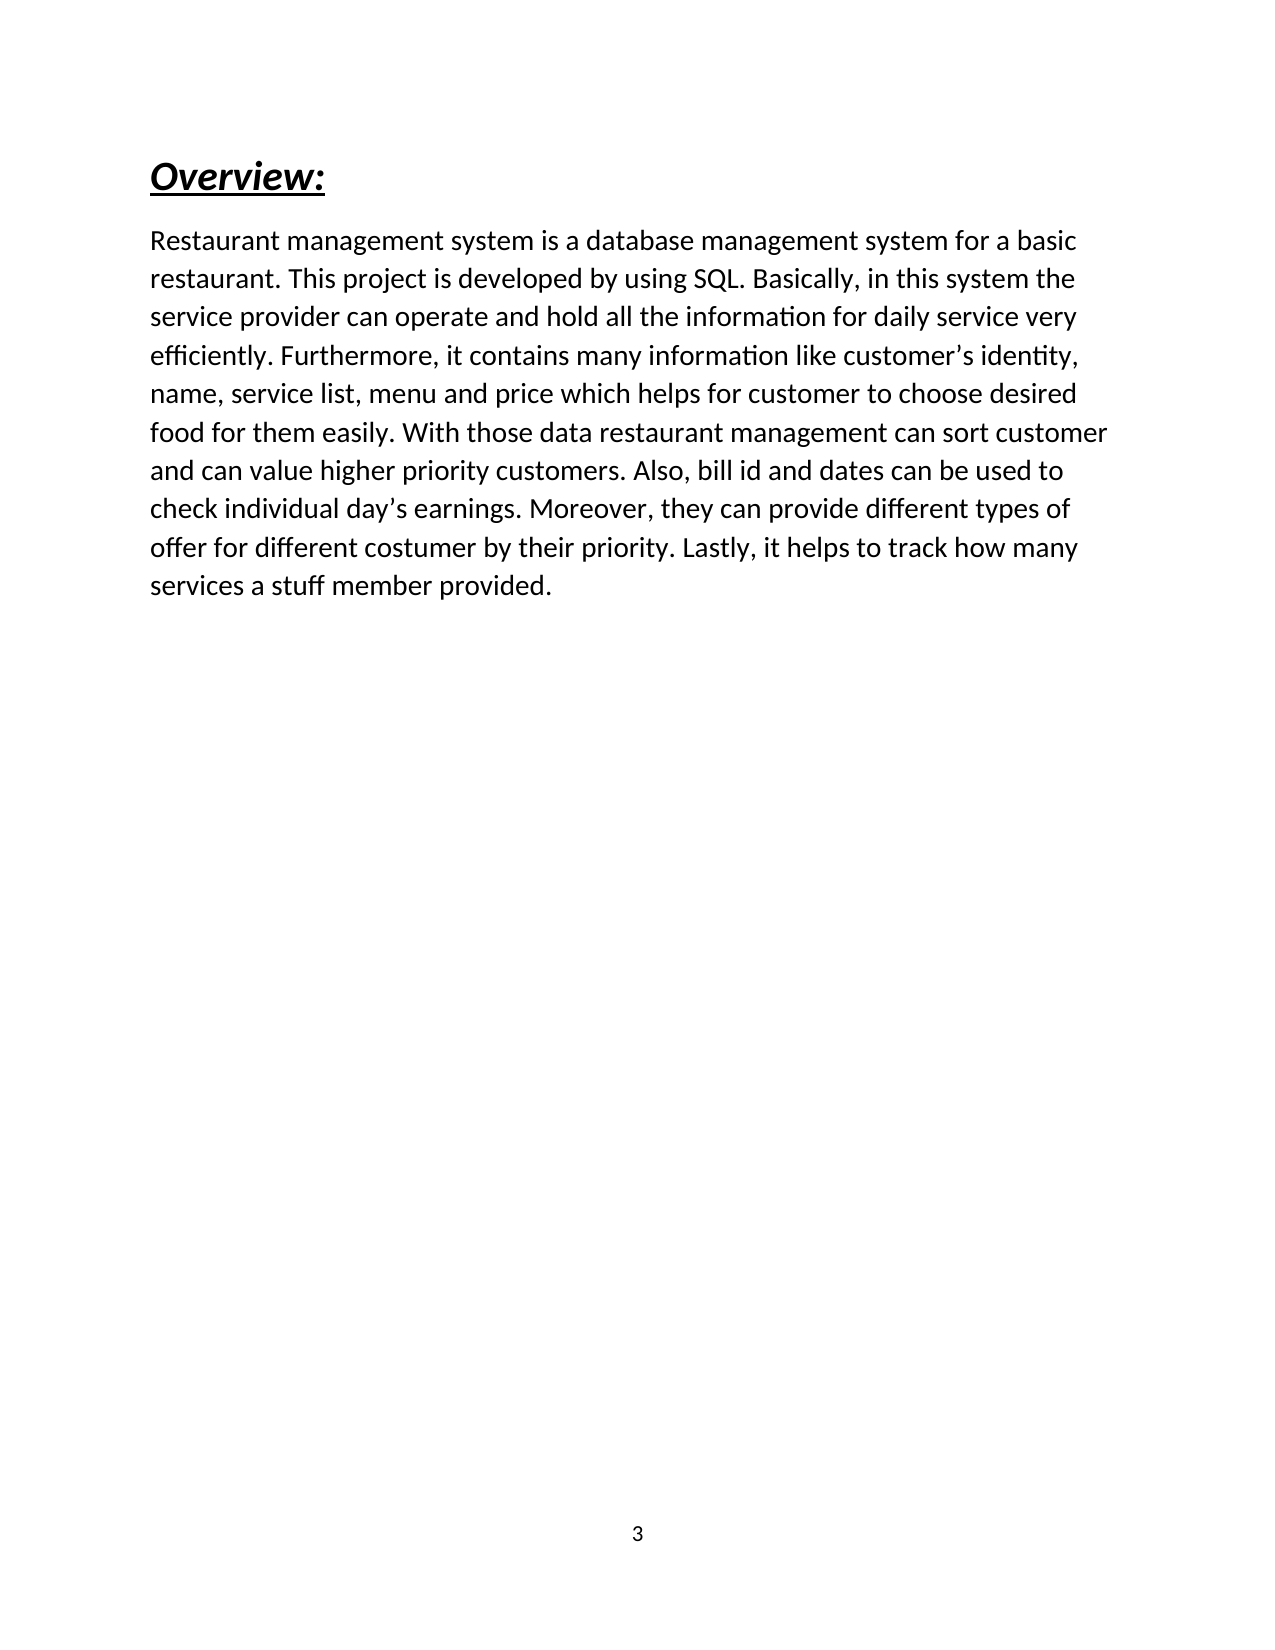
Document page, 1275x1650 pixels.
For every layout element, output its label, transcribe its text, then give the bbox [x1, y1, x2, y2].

text Overview: [150, 150, 1125, 201]
text Restaurant management system is a database management system for a basic restaurant. This project is developed by using SQL. Basically, in this system the service provider can operate and hold all the information for daily service very efficiently. Furthermore, it contains many information like customer’s identity, name, service list, menu and price which helps for customer to choose desired food for them easily. With those data restaurant management can sort customer and can value higher priority customers. Also, bill id and dates can be used to check individual day’s earnings. Moreover, they can provide different types of offer for different costumer by their priority. Lastly, it helps to track how many services a stuff member provided. [150, 222, 1125, 603]
